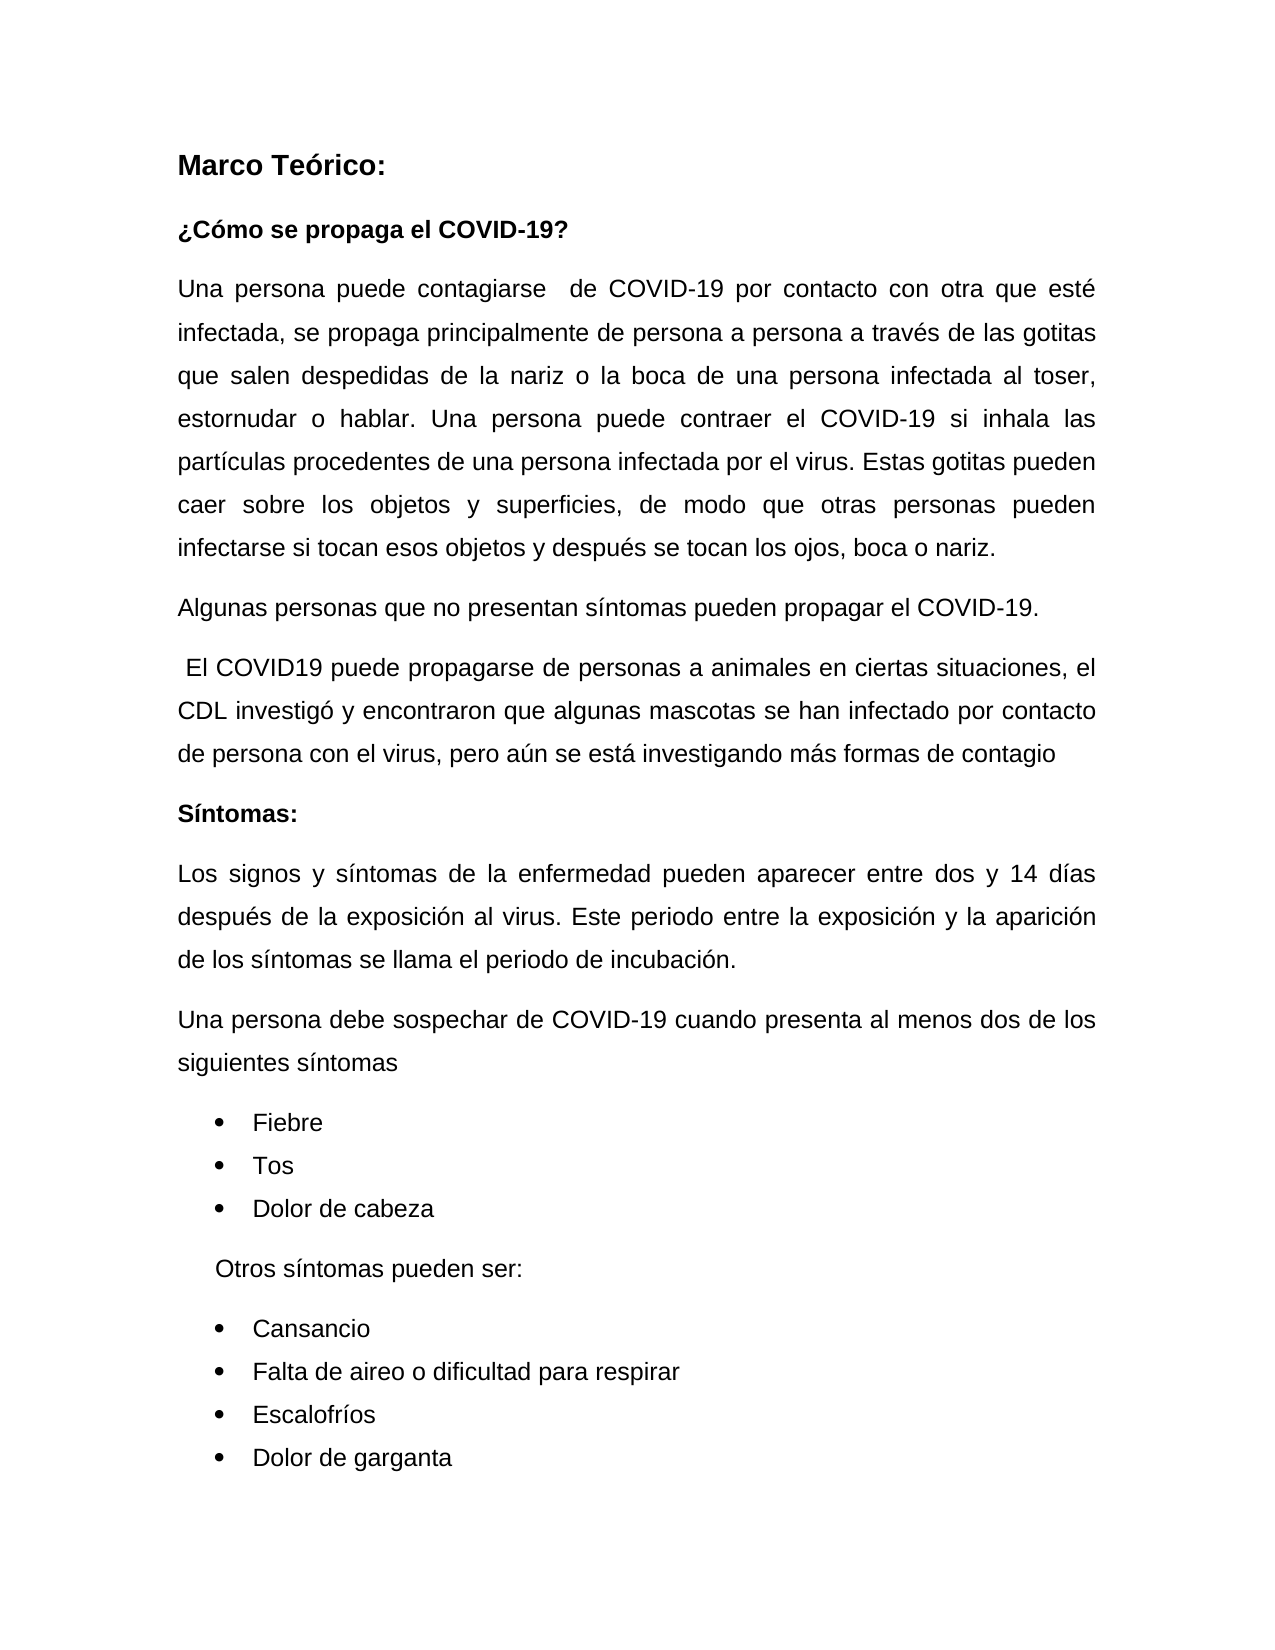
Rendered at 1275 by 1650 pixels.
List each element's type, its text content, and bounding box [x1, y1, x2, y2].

list Tos [215, 1151, 1098, 1179]
list Fiebre [215, 1107, 1098, 1136]
text Síntomas: [177, 799, 1098, 827]
text Los signos y síntomas de la enfermedad pueden aparecer entre dos y 14 días después de la exposición al virus. Este periodo entre la exposición y la aparición de los síntomas se llama el periodo de incubación. [177, 858, 1098, 973]
list Escalofríos [215, 1400, 1098, 1429]
text El COVID19 puede propagarse de personas a animales en ciertas situaciones, el CDL investigó y encontraron que algunas mascotas se han infectado por contacto de persona con el virus, pero aún se está investigando más formas de contagio [177, 653, 1098, 768]
text Una persona puede contagiarse de COVID-19 por contacto con otra que esté infectada, se propaga principalmente de persona a persona a través de las gotitas que salen despedidas de la nariz o la boca de una persona infectada al toser, estornudar o hablar. Una persona puede contraer el COVID-19 si inhala las partículas procedentes de una persona infectada por el virus. Estas gotitas pueden caer sobre los objetos y superficies, de modo que otras personas pueden infectarse si tocan esos objetos y después se tocan los ojos, boca o nariz. [177, 274, 1098, 562]
text ¿Cómo se propaga el COVID-19? [177, 214, 1098, 243]
text Algunas personas que no presentan síntomas pueden propagar el COVID-19. [177, 593, 1098, 622]
list Cansancio [215, 1314, 1098, 1342]
list Falta de aireo o dificultad para respirar [215, 1357, 1098, 1386]
text Marco Teórico: [177, 148, 1098, 181]
text Una persona debe sospechar de COVID-19 cuando presenta al menos dos de los siguientes síntomas [177, 1004, 1098, 1076]
list Dolor de garganta [215, 1443, 1098, 1472]
text Otros síntomas pueden ser: [215, 1254, 1098, 1283]
list Dolor de cabeza [215, 1194, 1098, 1223]
